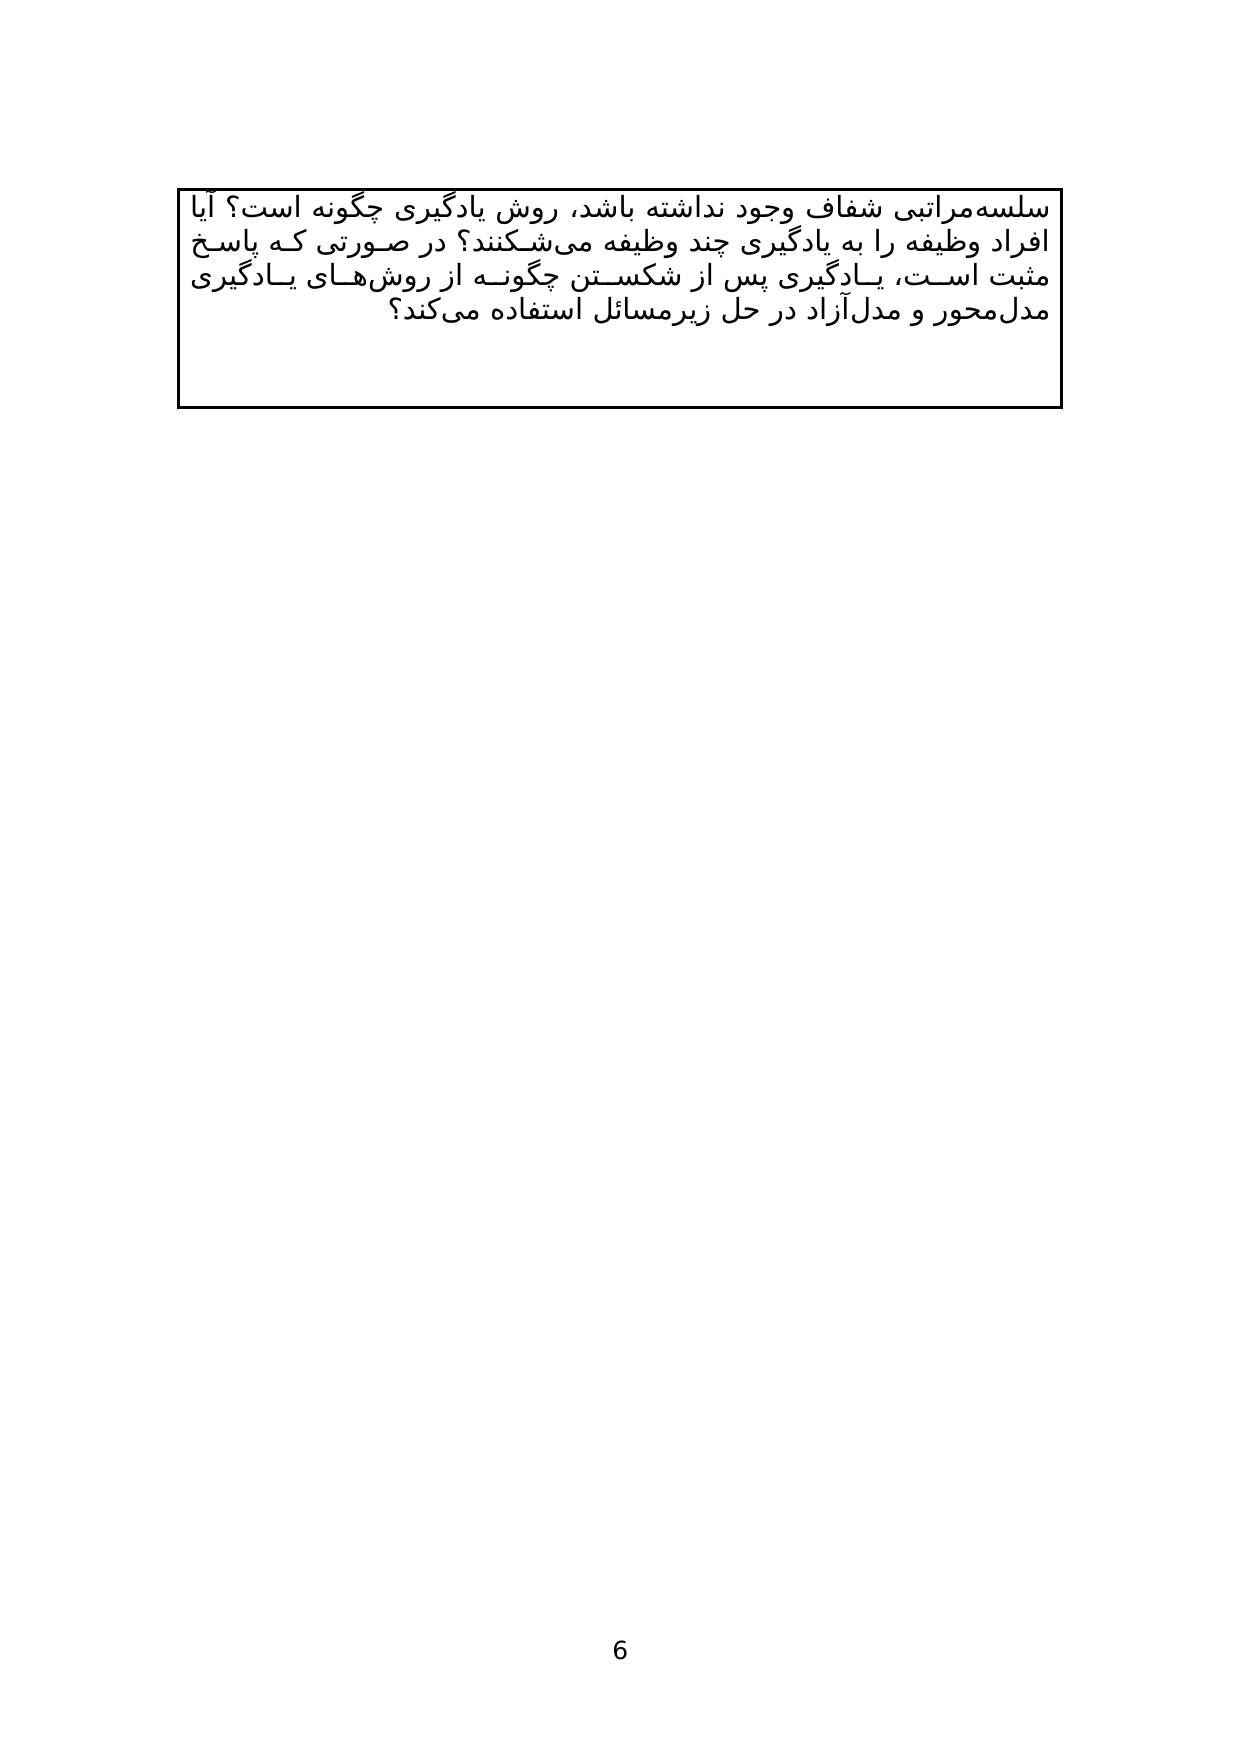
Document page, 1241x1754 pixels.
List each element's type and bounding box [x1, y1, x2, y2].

table_header [180, 191, 1060, 406]
